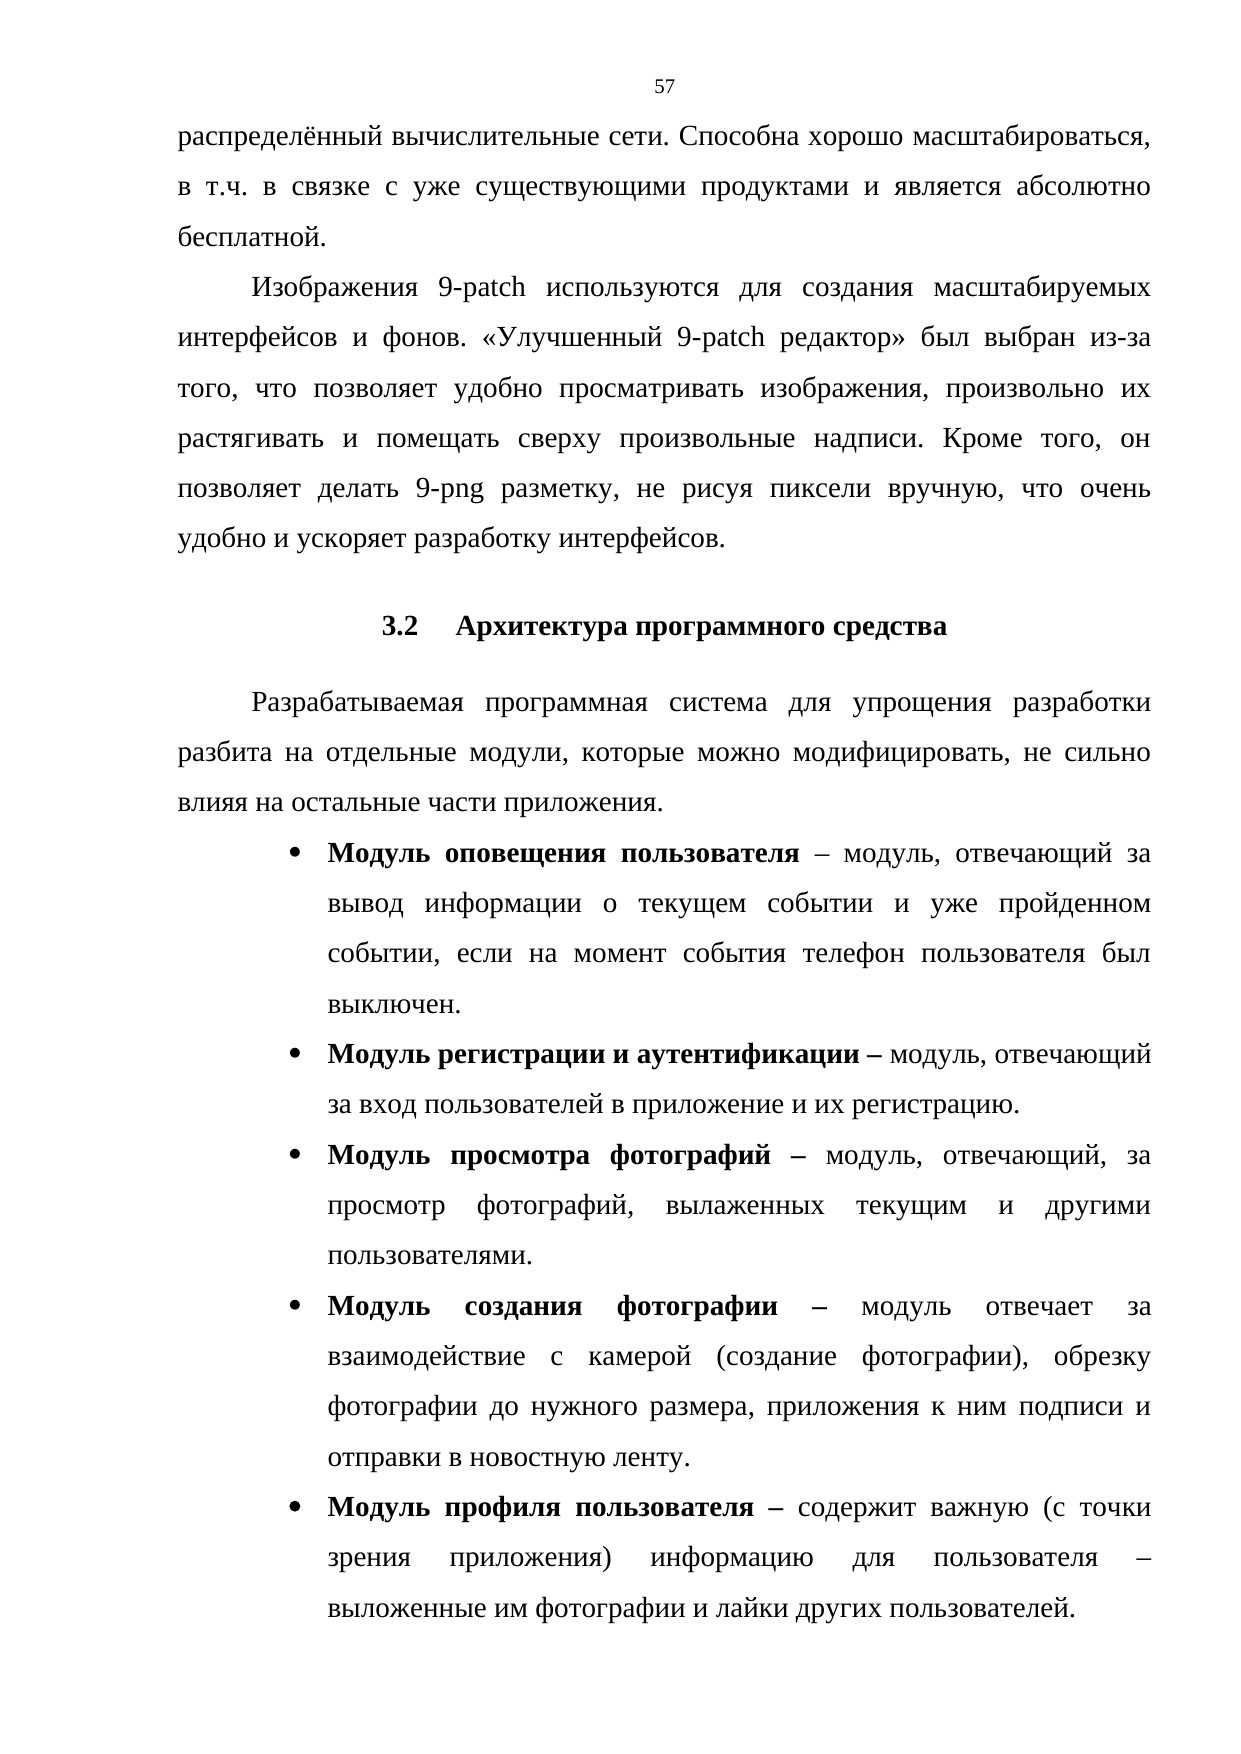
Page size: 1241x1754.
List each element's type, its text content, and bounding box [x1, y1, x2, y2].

list Модуль регистрации и аутентификации – модуль, отвечающий за вход пользователей в приложение и их регистрацию. [290, 1036, 1152, 1120]
list Модуль просмотра фотографий – модуль, отвечающий, за просмотр фотографий, вылаженных текущим и другими пользователями. [290, 1137, 1152, 1271]
list Модуль создания фотографии – модуль отвечает за взаимодействие с камерой (создание фотографии), обрезку фотографии до нужного размера, приложения к ним подписи и отправки в новостную ленту. [290, 1288, 1152, 1472]
text Изображения 9-patch используются для создания масштабируемых интерфейсов и фонов. «Улучшенный 9-patch редактор» был выбран из-за того, что позволяет удобно просматривать изображения, произвольно их растягивать и помещать сверху произвольные надписи. Кроме того, он позволяет делать 9-png разметку, не рисуя пиксели вручную, что очень удобно и ускоряет разработку интерфейсов. [177, 269, 1152, 554]
subtitle Архитектура программного средства [177, 608, 1152, 642]
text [177, 118, 1152, 252]
list Модуль оповещения пользователя – модуль, отвечающий за вывод информации о текущем событии и уже пройденном событии, если на момент события телефон пользователя был выключен. [290, 835, 1152, 1019]
list Модуль профиля пользователя – содержит важную (с точки зрения приложения) информацию для пользователя – выложенные им фотографии и лайки других пользователей. [290, 1489, 1152, 1623]
text Разрабатываемая программная система для упрощения разработки разбита на отдельные модули, которые можно модифицировать, не сильно влияя на остальные части приложения. [177, 684, 1152, 818]
